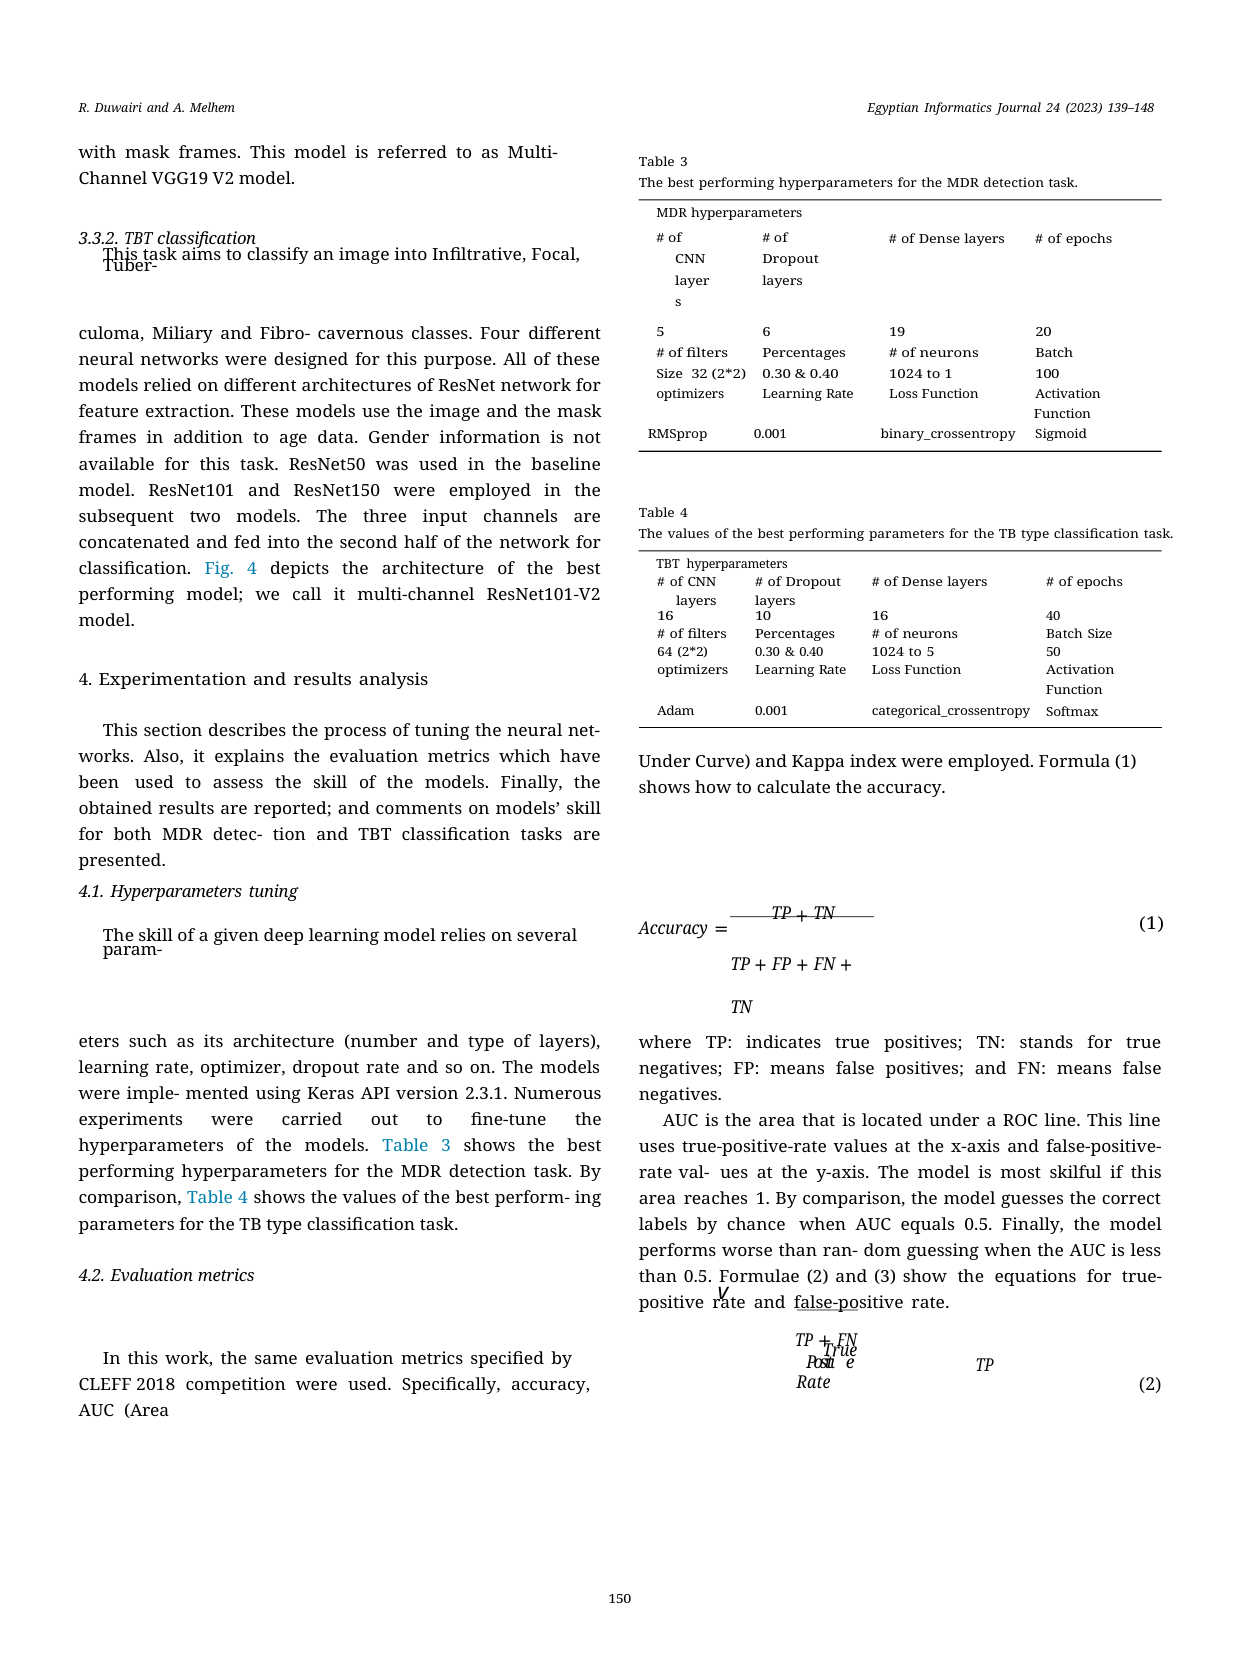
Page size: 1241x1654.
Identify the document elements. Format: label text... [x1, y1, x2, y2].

text (2) [1138, 1324, 1178, 1407]
table_header # of CNN layers [639, 572, 739, 608]
text Table 4 [638, 504, 1178, 521]
table_cell Learning Rate [739, 661, 856, 679]
text The skill of a given deep learning model relies on several param- [103, 931, 605, 958]
text Under Curve) and Kappa index were employed. Formula (1) shows how to calculate the accuracy. [638, 749, 1178, 798]
text This section describes the process of tuning the neural net- works. Also, it explains the evaluation metrics which have been used to assess the skill of the models. Finally, the obtained results are reported; and comments on models’ skill for both MDR detec- tion and TBT classification tasks are presented. [78, 719, 601, 872]
text # of filters Percentages # of neurons Batch Size 32 (2*2) 0.30 & 0.40 1024 to 1 100 [656, 344, 1101, 383]
text MDR hyperparameters [656, 204, 1178, 221]
table_cell 64 (2*2) [639, 643, 739, 661]
text eters such as its architecture (number and type of layers), learning rate, optimizer, dropout rate and so on. The models were imple- mented using Keras API version 2.3.1. Numerous experiments were carried out to fine-tune the hyperparameters of the models. Table 3 shows the best performing hyperparameters for the MDR detection task. By comparison, Table 4 shows the values of the best perform- ing parameters for the TB type classification task. [78, 1030, 601, 1235]
table_cell 10 [739, 608, 856, 625]
table_cell 16 [639, 608, 739, 625]
list Experimentation and results analysis [78, 667, 605, 690]
table_cell categorical_crossentropy [856, 679, 1037, 726]
text with mask frames. This model is referred to as Multi-Channel VGG19 V2 model. [78, 140, 605, 189]
table_cell 0.001 [739, 679, 856, 726]
subtitle TP + FN True Positi e Rate TP [638, 1337, 857, 1394]
table_cell Adam [639, 679, 739, 726]
text # of Dropout layers [762, 229, 845, 289]
text culoma, Miliary and Fibro- cavernous classes. Four different neural networks were designed for this purpose. All of these models relied on different architectures of ResNet network for feature extraction. These models use the image and the mask frames in addition to age data. Gender information is not available for this task. ResNet50 was used in the baseline model. ResNet101 and ResNet150 were employed in the subsequent two models. The three input channels are concatenated and fed into the second half of the network for classification. Fig. 4 depicts the architecture of the best performing model; we call it multi-channel ResNet101-V2 model. [78, 322, 601, 631]
table_cell Batch Size [1037, 625, 1162, 643]
list Hyperparameters tuning [78, 879, 605, 902]
table_cell optimizers [639, 661, 739, 679]
text Table 3 [638, 153, 1178, 170]
text TBT hyperparameters [656, 555, 1178, 572]
list Evaluation metrics [78, 1267, 605, 1286]
text # of Dense layers # of epochs [889, 231, 1178, 248]
text The values of the best performing parameters for the TB type classification task. [638, 525, 1178, 542]
text Function [627, 405, 1091, 422]
table_cell Function Softmax [1037, 679, 1162, 726]
text This task aims to classify an image into Infiltrative, Focal, Tuber- [103, 253, 605, 273]
table_header # of Dense layers [856, 572, 1037, 608]
list TBT classification [78, 227, 605, 250]
table_cell 50 [1037, 643, 1162, 661]
table_cell 0.30 & 0.40 [739, 643, 856, 661]
text optimizers Learning Rate Loss Function Activation [656, 387, 1178, 401]
table_cell 16 [856, 608, 1037, 625]
text In this work, the same evaluation metrics specified by CLEFF 2018 competition were used. Specifically, accuracy, AUC (Area [78, 1346, 605, 1421]
text AUC is the area that is located under a ROC line. This line uses true-positive-rate values at the x-axis and false-positive-rate val- ues at the y-axis. The model is most skilful if this area reaches 1. By comparison, the model guesses the correct labels by chance when AUC equals 0.5. Finally, the model performs worse than ran- dom guessing when the AUC is less than 0.5. Formulae (2) and (3) show the equations for true-positive rate and false-positive rate. [638, 1109, 1162, 1314]
table_cell 1024 to 5 [856, 643, 1037, 661]
text 5 6 19 20 [656, 323, 1178, 340]
table_cell Percentages [739, 625, 856, 643]
table_cell # of neurons [856, 625, 1037, 643]
text TP + FP + FN + TN [730, 936, 877, 1022]
table_cell # of filters [639, 625, 739, 643]
table_cell 40 [1037, 608, 1162, 625]
text where TP: indicates true positives; TN: stands for true negatives; FP: means false positives; and FN: means false negatives. [638, 1031, 1162, 1106]
text (1) [1138, 879, 1178, 942]
table_cell Activation [1037, 661, 1162, 679]
table_header # of epochs [1037, 572, 1162, 608]
text # of CNN layers [656, 229, 715, 310]
table_cell Loss Function [856, 661, 1037, 679]
text The best performing hyperparameters for the MDR detection task. [638, 174, 1178, 191]
text RMSprop 0.001 binary_crossentropy Sigmoid [627, 426, 1087, 443]
table_header # of Dropout layers [739, 572, 856, 608]
